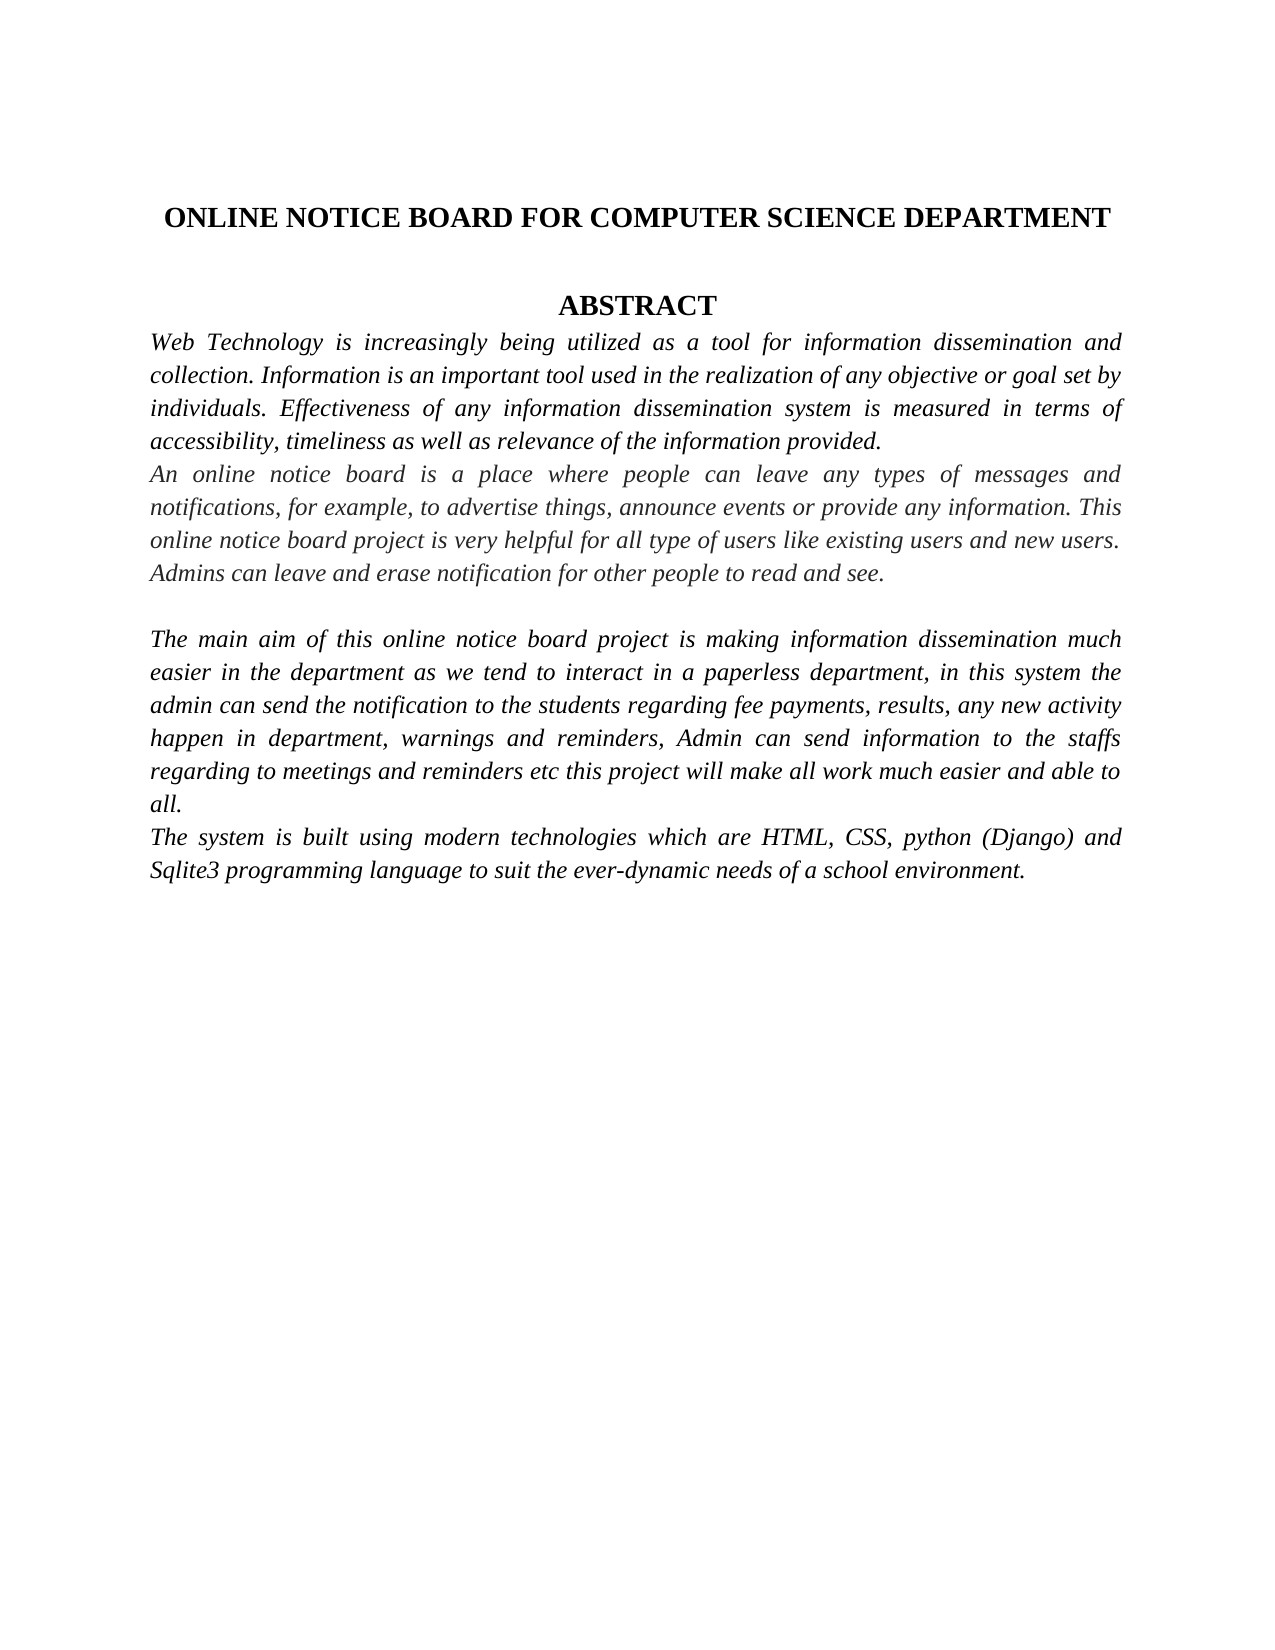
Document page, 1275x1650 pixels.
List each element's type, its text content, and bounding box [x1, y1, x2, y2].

text An online notice board is a place where people can leave any types of messages and notifications, for example, to advertise things, announce events or provide any information. This online notice board project is very helpful for all type of users like existing users and new users. Admins can leave and erase notification for other people to read and see. [150, 459, 1125, 587]
subtitle ONLINE NOTICE BOARD FOR COMPUTER SCIENCE DEPARTMENT [150, 200, 1125, 233]
subtitle ABSTRACT [150, 288, 1125, 322]
text The system is built using modern technologies which are HTML, CSS, python (Django) and Sqlite3 programming language to suit the ever-dynamic needs of a school environment. [150, 822, 1125, 884]
text Web Technology is increasingly being utilized as a tool for information dissemination and collection. Information is an important tool used in the realization of any objective or goal set by individuals. Effectiveness of any information dissemination system is measured in terms of accessibility, timeliness as well as relevance of the information provided. [150, 327, 1125, 455]
text The main aim of this online notice board project is making information dissemination much easier in the department as we tend to interact in a paperless department, in this system the admin can send the notification to the students regarding fee payments, results, any new activity happen in department, warnings and reminders, Admin can send information to the staffs regarding to meetings and reminders etc this project will make all work much easier and able to all. [150, 624, 1125, 818]
